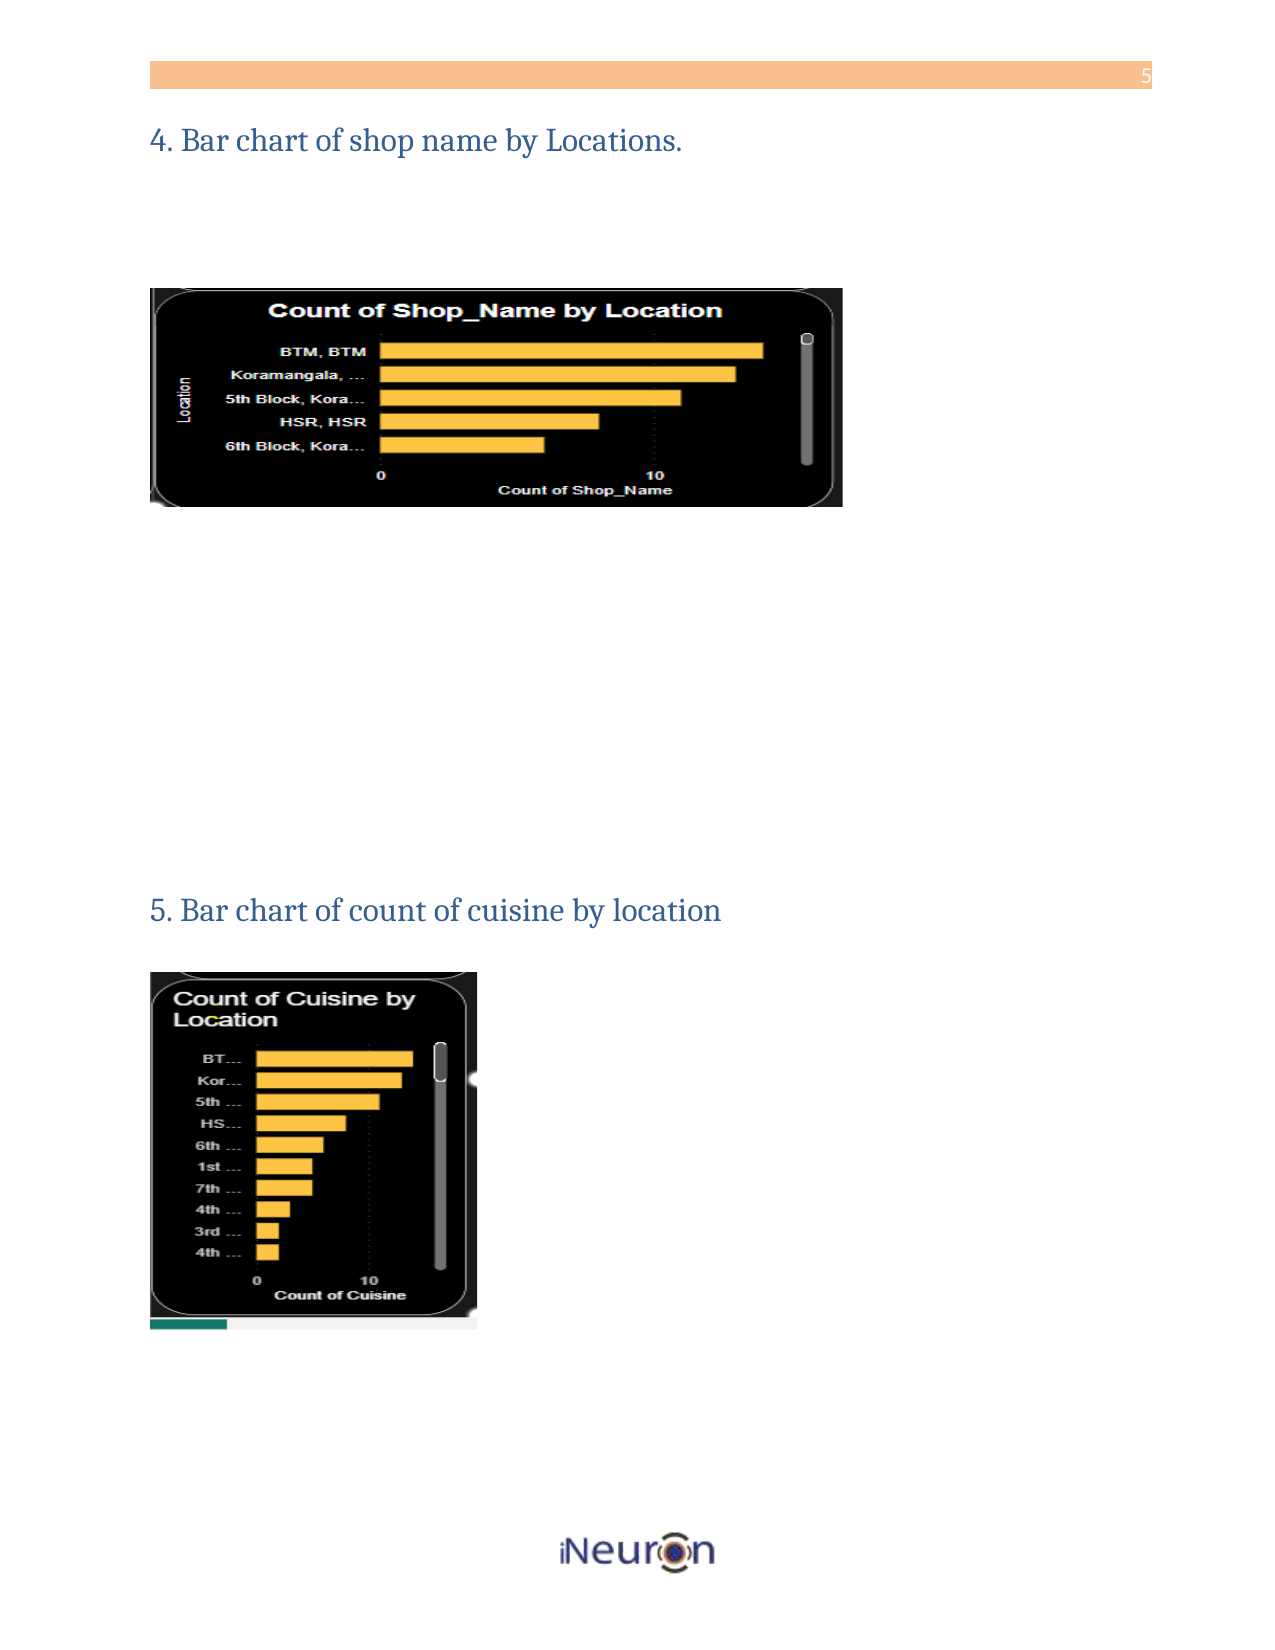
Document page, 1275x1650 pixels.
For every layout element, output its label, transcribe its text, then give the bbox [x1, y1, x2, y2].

subtitle 5. Bar chart of count of cuisine by location [150, 891, 1169, 929]
subtitle 4. Bar chart of shop name by Locations. [150, 121, 1169, 159]
picture [150, 972, 478, 1333]
picture [559, 1528, 716, 1575]
picture [150, 288, 843, 507]
